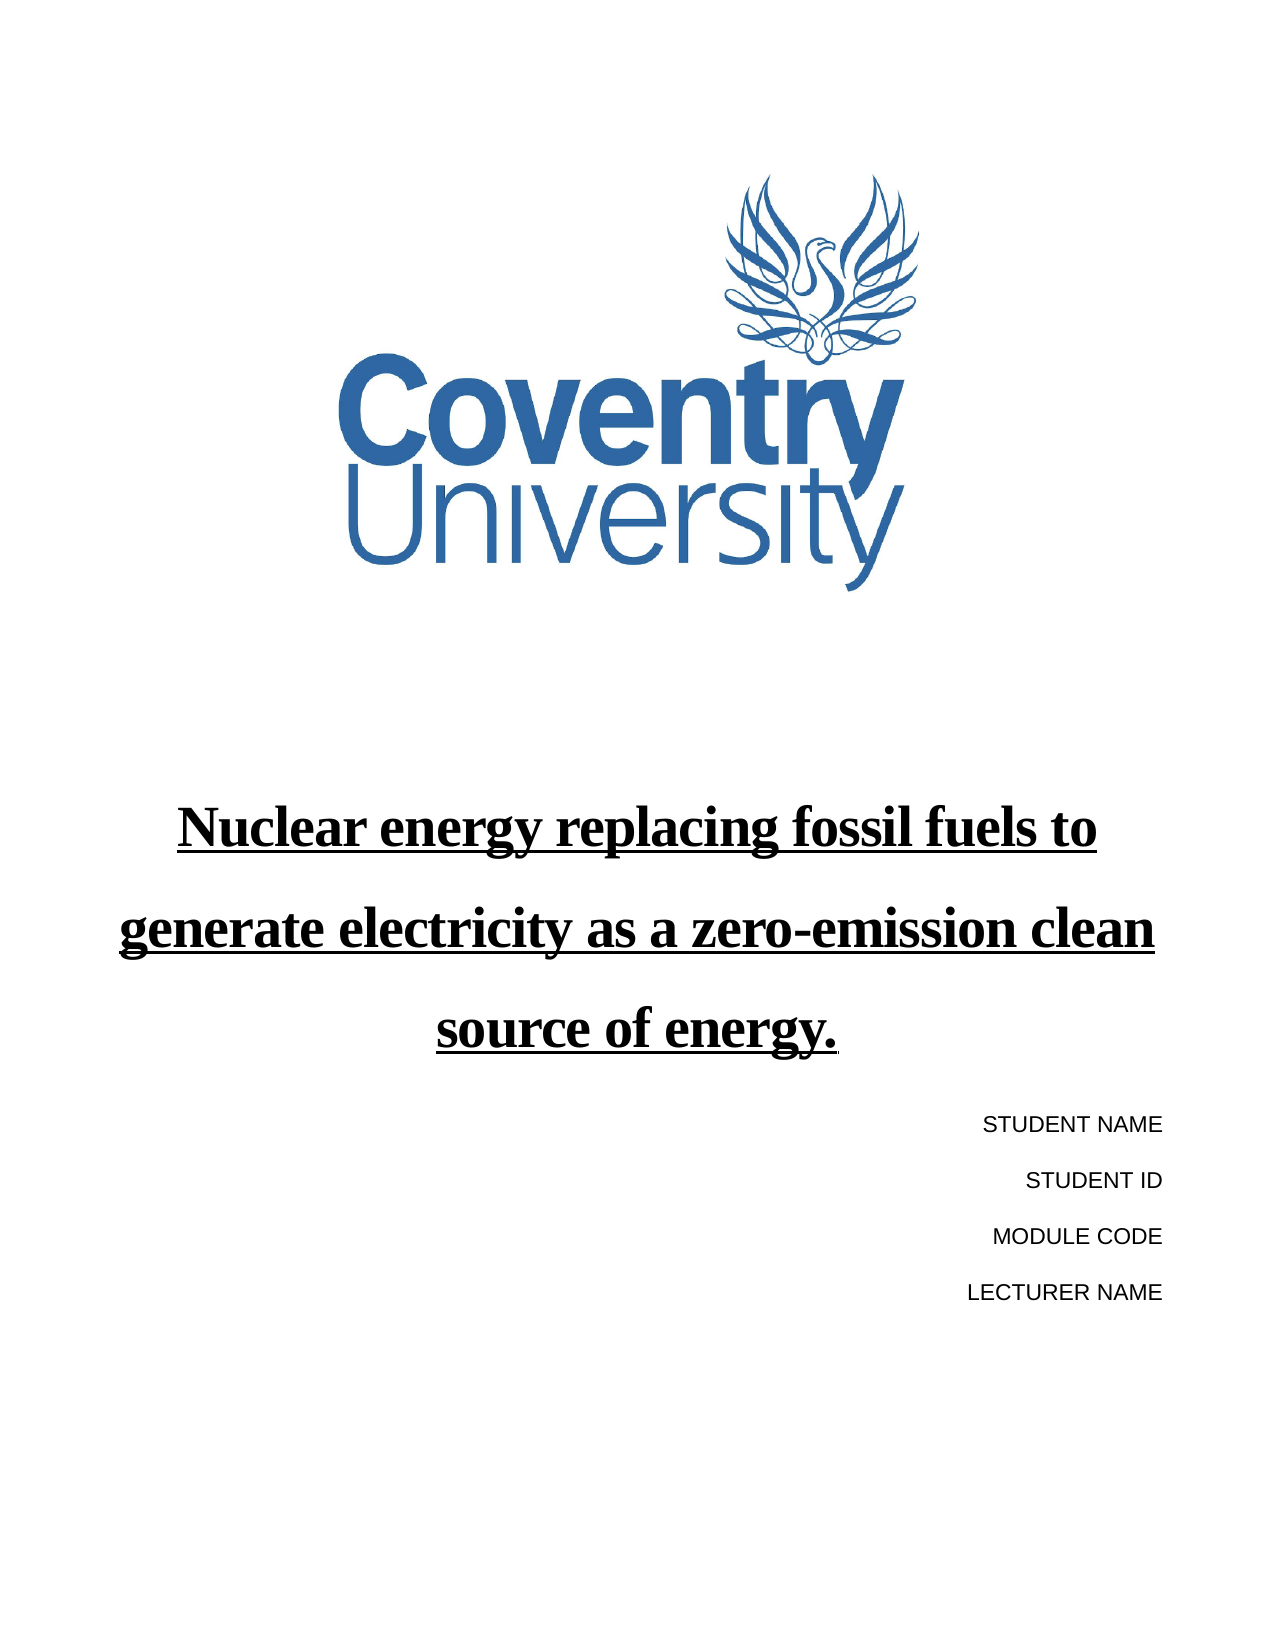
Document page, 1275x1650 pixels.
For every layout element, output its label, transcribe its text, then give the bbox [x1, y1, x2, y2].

text STUDENT ID [112, 1167, 1163, 1193]
text STUDENT NAME [112, 1111, 1163, 1137]
text Nuclear energy replacing fossil fuels to generate electricity as a zero-emission clean source of energy. [112, 792, 1163, 1061]
text LECTURER NAME [112, 1279, 1163, 1306]
picture [312, 150, 963, 594]
text MODULE CODE [112, 1223, 1163, 1249]
